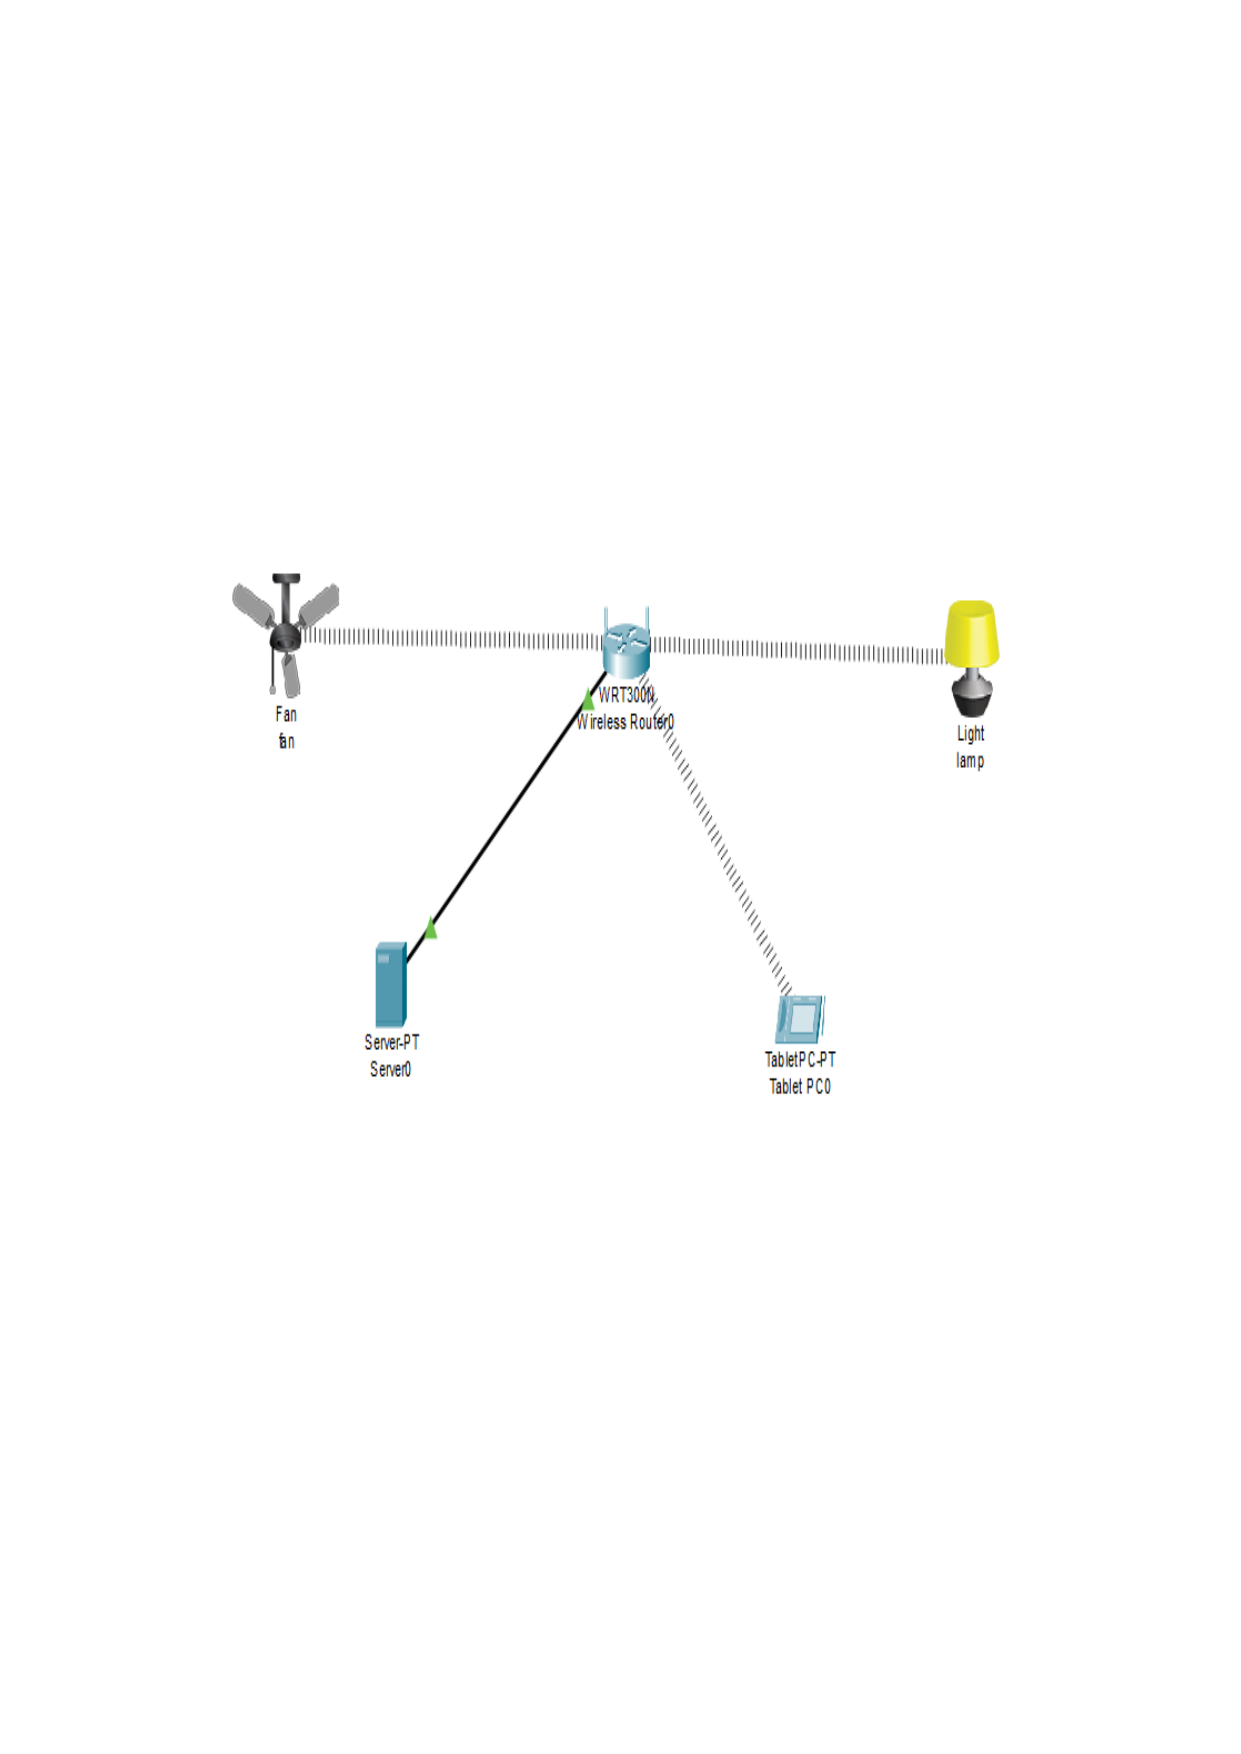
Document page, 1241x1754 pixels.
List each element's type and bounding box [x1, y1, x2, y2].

picture [187, 480, 1053, 1192]
